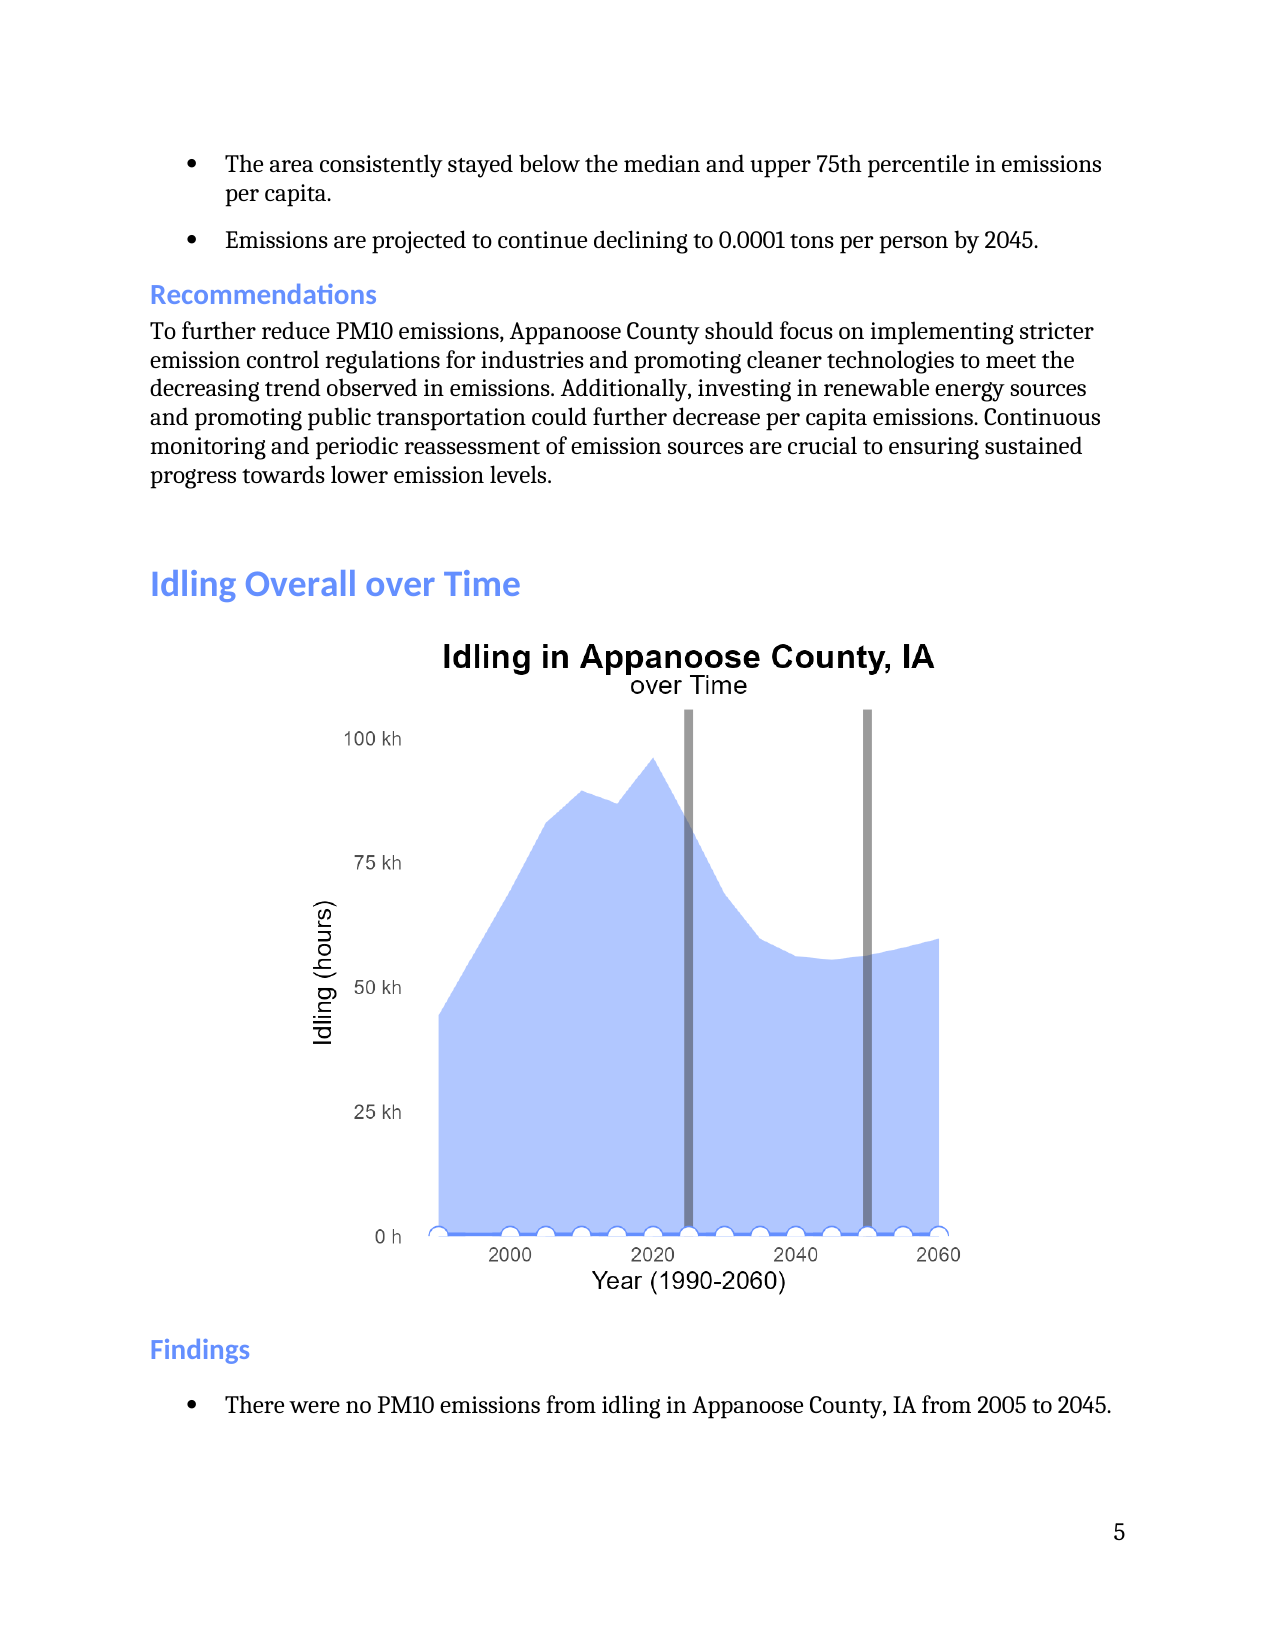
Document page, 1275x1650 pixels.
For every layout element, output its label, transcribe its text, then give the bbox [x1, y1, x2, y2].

text The area consistently stayed below the median and upper 75th percentile in emissions per capita. [187, 150, 1125, 207]
subtitle Idling Overall over Time [150, 560, 1125, 606]
text Emissions are projected to continue declining to 0.0001 tons per person by 2045. [187, 226, 1125, 255]
text To further reduce PM10 emissions, Appanoose County should focus on implementing stricter emission control regulations for industries and promoting cleaner technologies to meet the decreasing trend observed in emissions. Additionally, investing in renewable energy sources and promoting public transportation could further decrease per capita emissions. Continuous monitoring and periodic reassessment of emission sources are crucial to ensuring sustained progress towards lower emission levels. [150, 317, 1125, 489]
picture [300, 631, 976, 1307]
subtitle Findings [150, 1331, 1125, 1367]
text There were no PM10 emissions from idling in Appanoose County, IA from 2005 to 2045. [187, 1391, 1125, 1420]
subtitle Recommendations [150, 276, 1125, 311]
